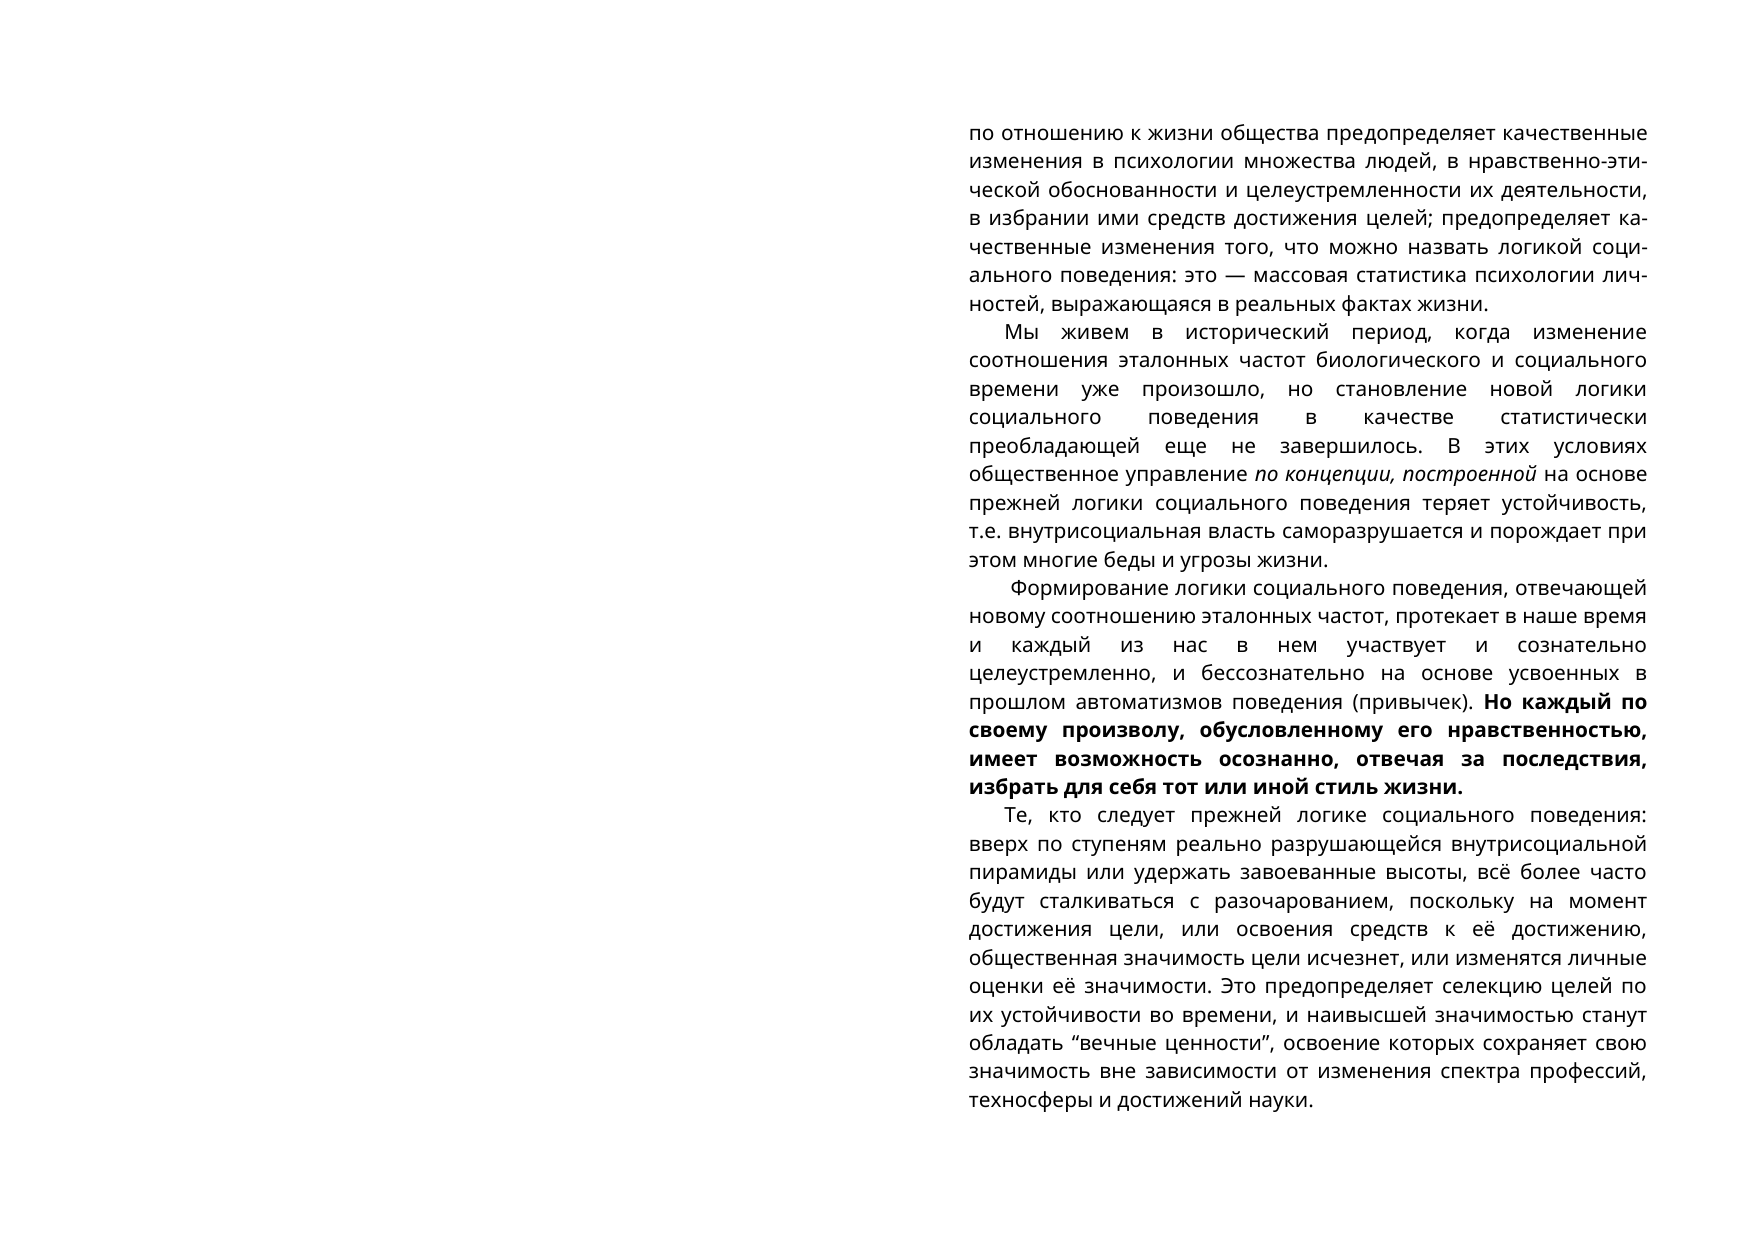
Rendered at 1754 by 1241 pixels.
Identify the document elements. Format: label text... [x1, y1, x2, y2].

text Формирование логики социального поведения, отвечающей новому соотношению эталонных частот, протекает в наше время и каждый из нас в нем участвует и сознательно целеустремленно, и бессознательно на основе усвоенных в прошлом автоматизмов поведения (привычек). Но каждый по своему произволу, обусловленному его нравственностью, имеет возможность осознанно, отвечая за последствия, избрать для себя тот или иной стиль жизни. [969, 573, 1648, 801]
text Те, кто следует прежней логике социального поведения: вверх по ступеням реально разрушающейся внутрисоциальной пирамиды или удержать завоеванные высоты, всё более часто будут сталкиваться с разочарованием, поскольку на момент достижения цели, или освоения средств к её достижению, общественная значимость цели исчезнет, или изменятся личные оценки её значимости. Это предопределяет селекцию целей по их устойчивости во времени, и наивысшей значимостью станут обладать “вечные ценности”, освоение которых сохраняет свою значимость вне зависимости от изменения спектра профессий, техносферы и достижений науки. [969, 801, 1648, 1113]
text Мы живем в исторический период, когда изменение соотношения эталонных частот биологического и социального времени уже произошло, но становление новой логики социального поведения в качестве статистически преобладающей еще не завершилось. В этих условиях общественное управление по концепции, построенной на основе прежней логики социального поведения теряет устойчивость, т.е. внутрисоциальная власть саморазрушается и порождает при этом многие беды и угрозы жизни. [969, 317, 1648, 573]
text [969, 118, 1648, 317]
